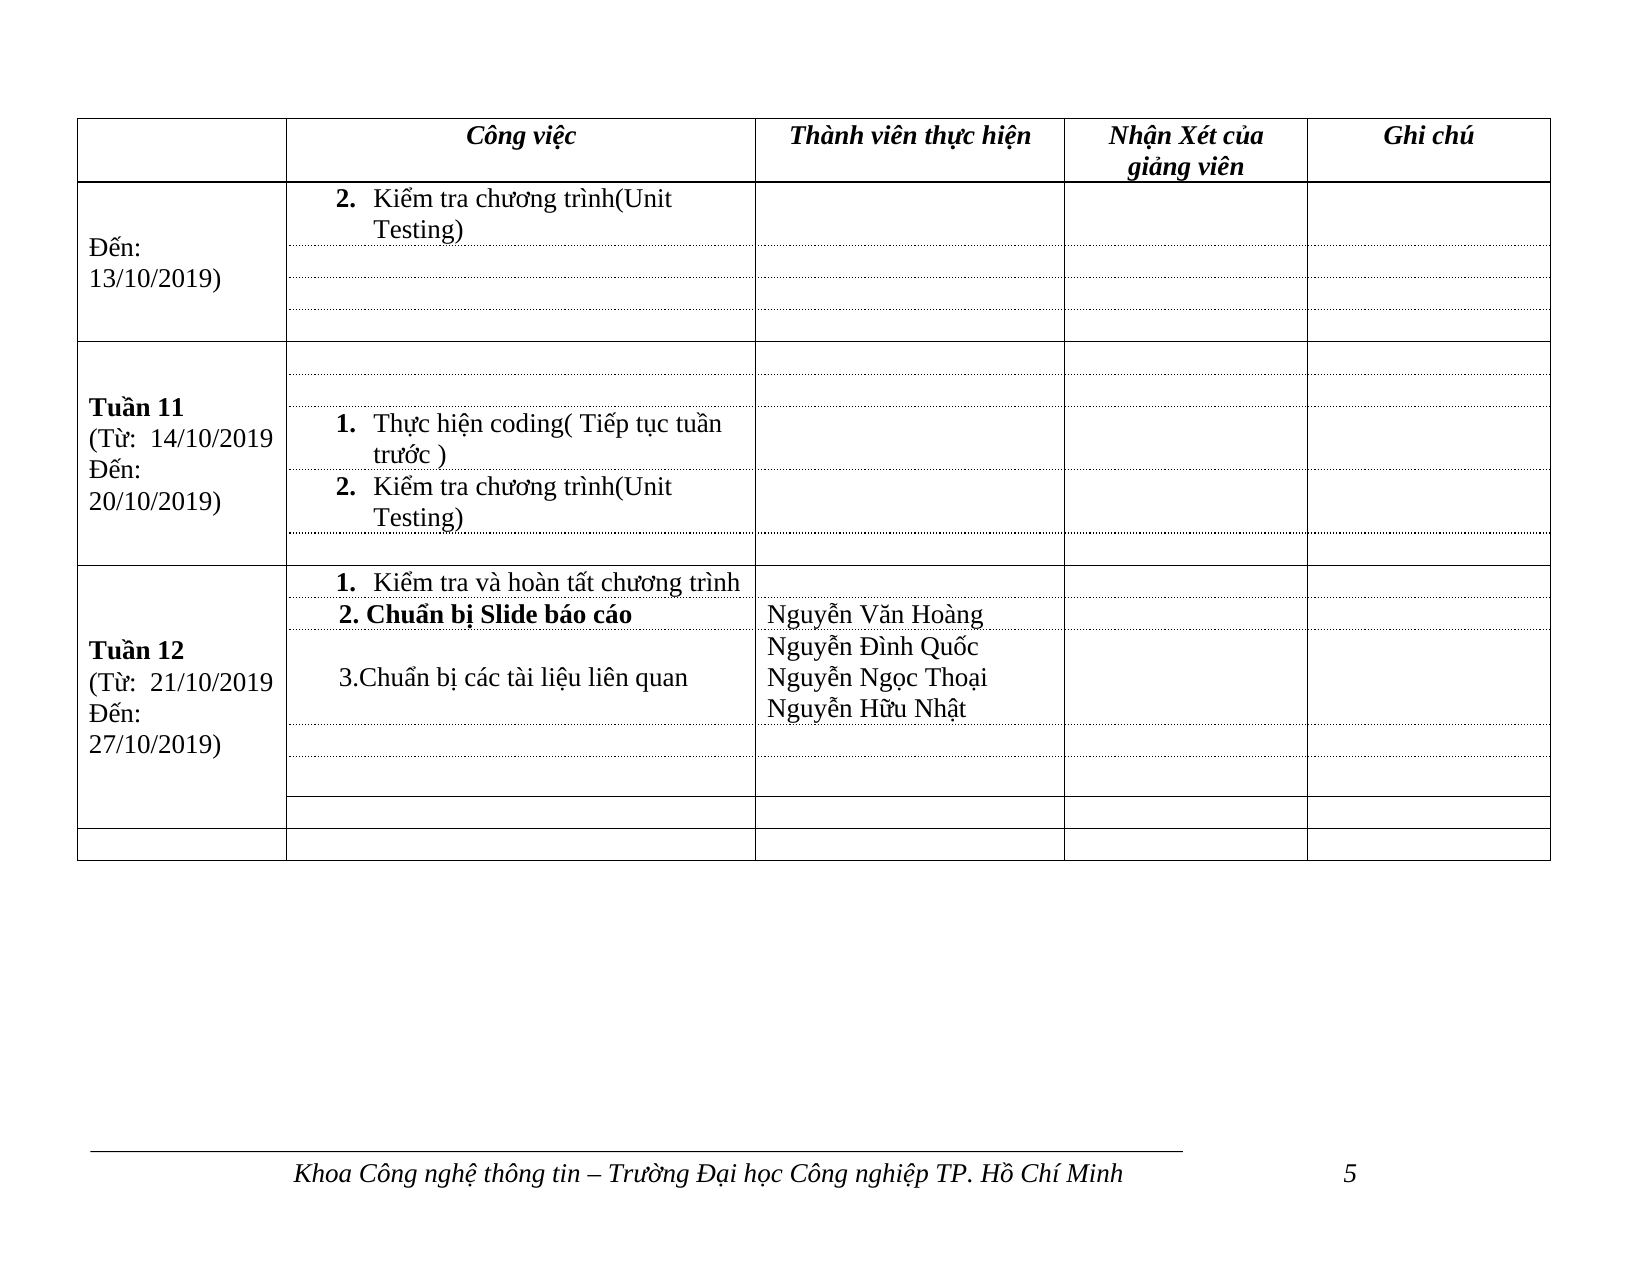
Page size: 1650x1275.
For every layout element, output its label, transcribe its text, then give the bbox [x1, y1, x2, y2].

table_cell [1308, 597, 1550, 629]
table_cell [1065, 406, 1307, 469]
table_cell [756, 532, 1064, 564]
table_header Công việc [287, 119, 755, 181]
table_cell [1065, 797, 1307, 828]
table_cell [1065, 629, 1307, 723]
table_cell [1065, 597, 1307, 629]
table_cell [287, 245, 755, 277]
table_cell [1065, 277, 1307, 309]
table_cell [1308, 277, 1550, 309]
table_cell [78, 829, 286, 860]
table_cell 2. Chuẩn bị Slide báo cáo [287, 597, 755, 629]
table_cell [1065, 309, 1307, 341]
table_cell [1065, 183, 1307, 245]
table_cell [287, 797, 755, 828]
table_cell Nguyễn Đình Quốc Nguyễn Ngọc Thoại Nguyễn Hữu Nhật [756, 629, 1064, 723]
table_cell [756, 829, 1064, 860]
table_cell [287, 309, 755, 341]
table_cell [756, 724, 1064, 756]
table_cell [1065, 469, 1307, 532]
table_cell [287, 829, 755, 860]
table_cell [287, 724, 755, 756]
table_cell [1308, 724, 1550, 756]
table_cell [287, 277, 755, 309]
table_cell 3.Chuẩn bị các tài liệu liên quan [287, 629, 755, 723]
table_cell Nguyễn Văn Hoàng [756, 597, 1064, 629]
table_cell Thực hiện coding( Tiếp tục tuần trước ) [287, 406, 755, 469]
table_cell [1308, 566, 1550, 597]
table_cell [1065, 756, 1307, 796]
table_cell Tuần 11 (Từ: 14/10/2019 Đến: 20/10/2019) [78, 342, 286, 564]
table_cell [287, 374, 755, 406]
table_cell [1308, 532, 1550, 564]
table_cell [1308, 309, 1550, 341]
table_cell [1308, 829, 1550, 860]
table_cell [1065, 566, 1307, 597]
table_cell Kiểm tra chương trình(Unit Testing) [287, 183, 755, 245]
table_cell [756, 566, 1064, 597]
table_cell [1308, 797, 1550, 828]
table_cell [1065, 342, 1307, 373]
table_cell [756, 756, 1064, 796]
table_cell [1065, 724, 1307, 756]
table_cell [1308, 406, 1550, 469]
table_cell [1308, 629, 1550, 723]
table_header Ghi chú [1308, 119, 1550, 181]
table_cell [1308, 245, 1550, 277]
table_cell [287, 342, 755, 373]
table_header Thành viên thực hiện [756, 119, 1064, 181]
table_cell [756, 797, 1064, 828]
table_cell [1308, 469, 1550, 532]
table_cell [1065, 532, 1307, 564]
table_cell Kiểm tra chương trình(Unit Testing) [287, 469, 755, 532]
table_cell [756, 183, 1064, 245]
table_cell [756, 342, 1064, 373]
table_cell [1308, 756, 1550, 796]
table_cell Kiểm tra và hoàn tất chương trình [287, 566, 755, 597]
table_cell [1308, 183, 1550, 245]
table_cell [756, 469, 1064, 532]
table_cell [1065, 374, 1307, 406]
table_cell [287, 532, 755, 564]
table_cell [1308, 342, 1550, 373]
table_header Nhận Xét của giảng viên [1065, 119, 1307, 181]
table_cell [756, 309, 1064, 341]
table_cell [78, 183, 286, 341]
table_header [78, 119, 286, 181]
table_cell Tuần 12 (Từ: 21/10/2019 Đến: 27/10/2019) [78, 566, 286, 828]
table_cell [756, 374, 1064, 406]
table_cell [1065, 829, 1307, 860]
table_cell [756, 245, 1064, 277]
table_cell [756, 277, 1064, 309]
table_cell [1308, 374, 1550, 406]
table_cell [1065, 245, 1307, 277]
table_cell [756, 406, 1064, 469]
table_cell [287, 756, 755, 796]
